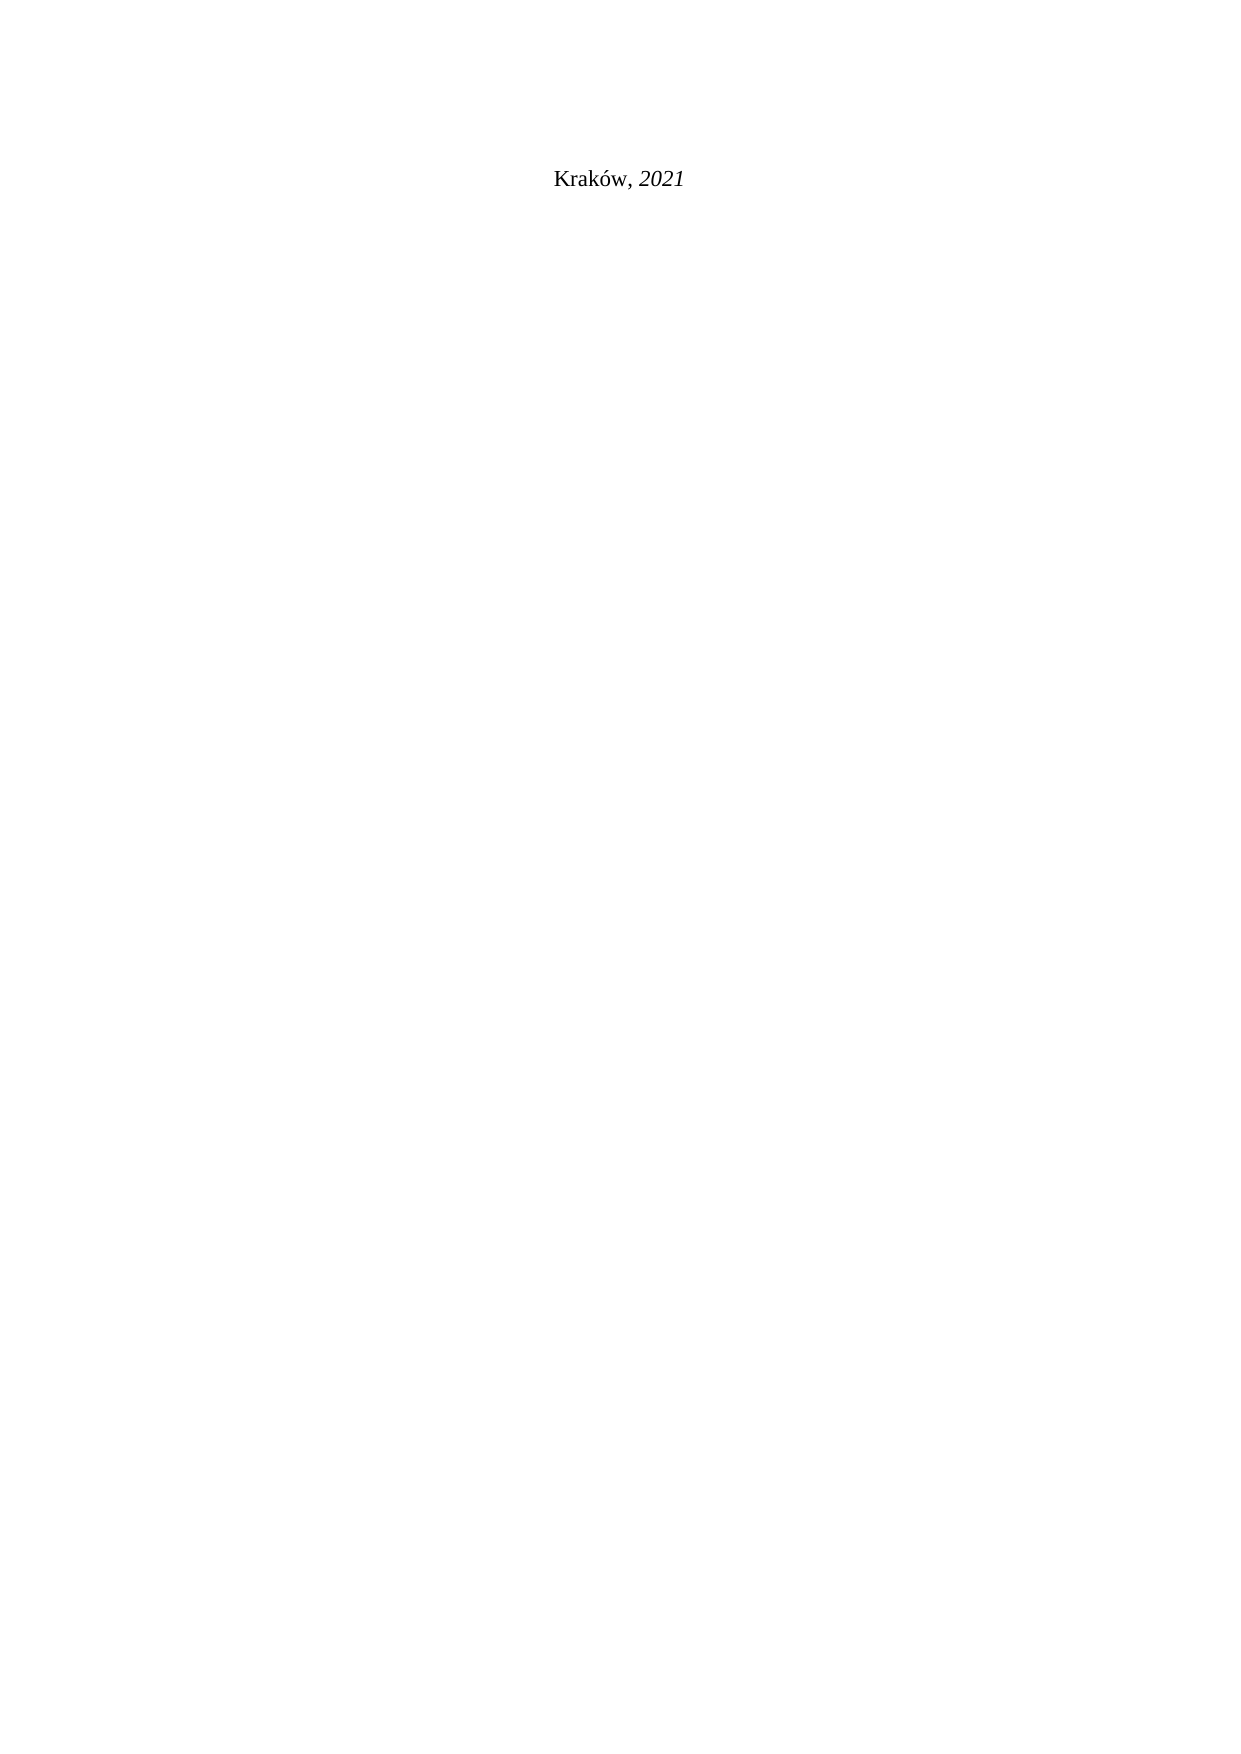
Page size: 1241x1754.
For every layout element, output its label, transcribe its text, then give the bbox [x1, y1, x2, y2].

text Kraków, 2021 [227, 164, 1014, 191]
